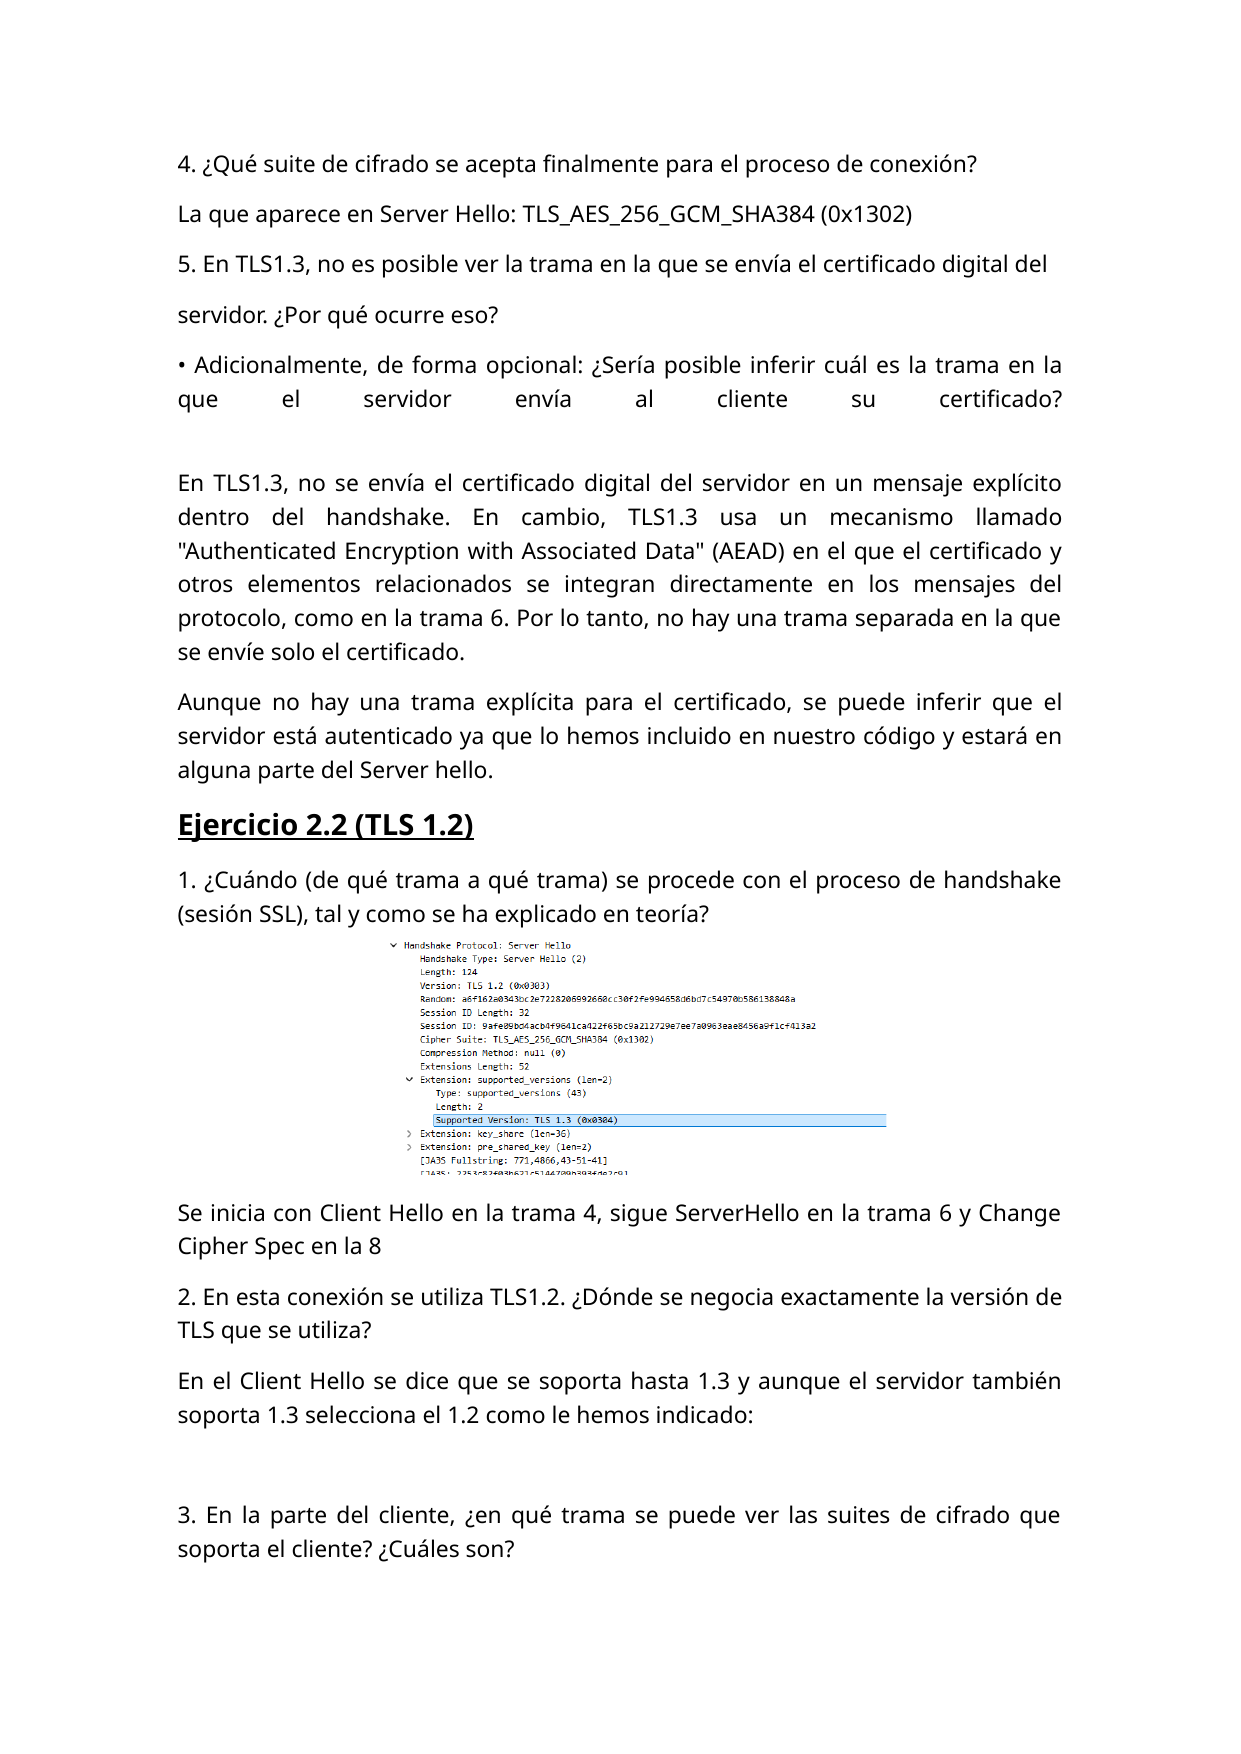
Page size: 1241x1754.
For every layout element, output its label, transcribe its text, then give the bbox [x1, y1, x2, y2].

text Aunque no hay una trama explícita para el certificado, se puede inferir que el servidor está autenticado ya que lo hemos incluido en nuestro código y estará en alguna parte del Server hello. [177, 686, 1063, 785]
text servidor. ¿Por qué ocurre eso? [177, 299, 1063, 330]
text La que aparece en Server Hello: TLS_AES_256_GCM_SHA384 (0x1302) [177, 198, 1063, 229]
text 2. En esta conexión se utiliza TLS1.2. ¿Dónde se negocia exactamente la versión de TLS que se utiliza? [177, 1281, 1063, 1346]
picture [369, 937, 887, 1175]
text 3. En la parte del cliente, ¿en qué trama se puede ver las suites de cifrado que soporta el cliente? ¿Cuáles son? [177, 1499, 1063, 1564]
text 1. ¿Cuándo (de qué trama a qué trama) se procede con el proceso de handshake (sesión SSL), tal y como se ha explicado en teoría? [177, 864, 1063, 929]
text • Adicionalmente, de forma opcional: ¿Sería posible inferir cuál es la trama en la que el servidor envía al cliente su certificado? [177, 349, 1063, 448]
text En TLS1.3, no se envía el certificado digital del servidor en un mensaje explícito dentro del handshake. En cambio, TLS1.3 usa un mecanismo llamado "Authenticated Encryption with Associated Data" (AEAD) en el que el certificado y otros elementos relacionados se integran directamente en los mensajes del protocolo, como en la trama 6. Por lo tanto, no hay una trama separada en la que se envíe solo el certificado. [177, 467, 1063, 667]
text 4. ¿Qué suite de cifrado se acepta finalmente para el proceso de conexión? [177, 148, 1063, 179]
text 5. En TLS1.3, no es posible ver la trama en la que se envía el certificado digital del [177, 248, 1063, 280]
text Ejercicio 2.2 (TLS 1.2) [177, 804, 1063, 844]
text En el Client Hello se dice que se soporta hasta 1.3 y aunque el servidor también soporta 1.3 selecciona el 1.2 como le hemos indicado: [177, 1365, 1063, 1430]
